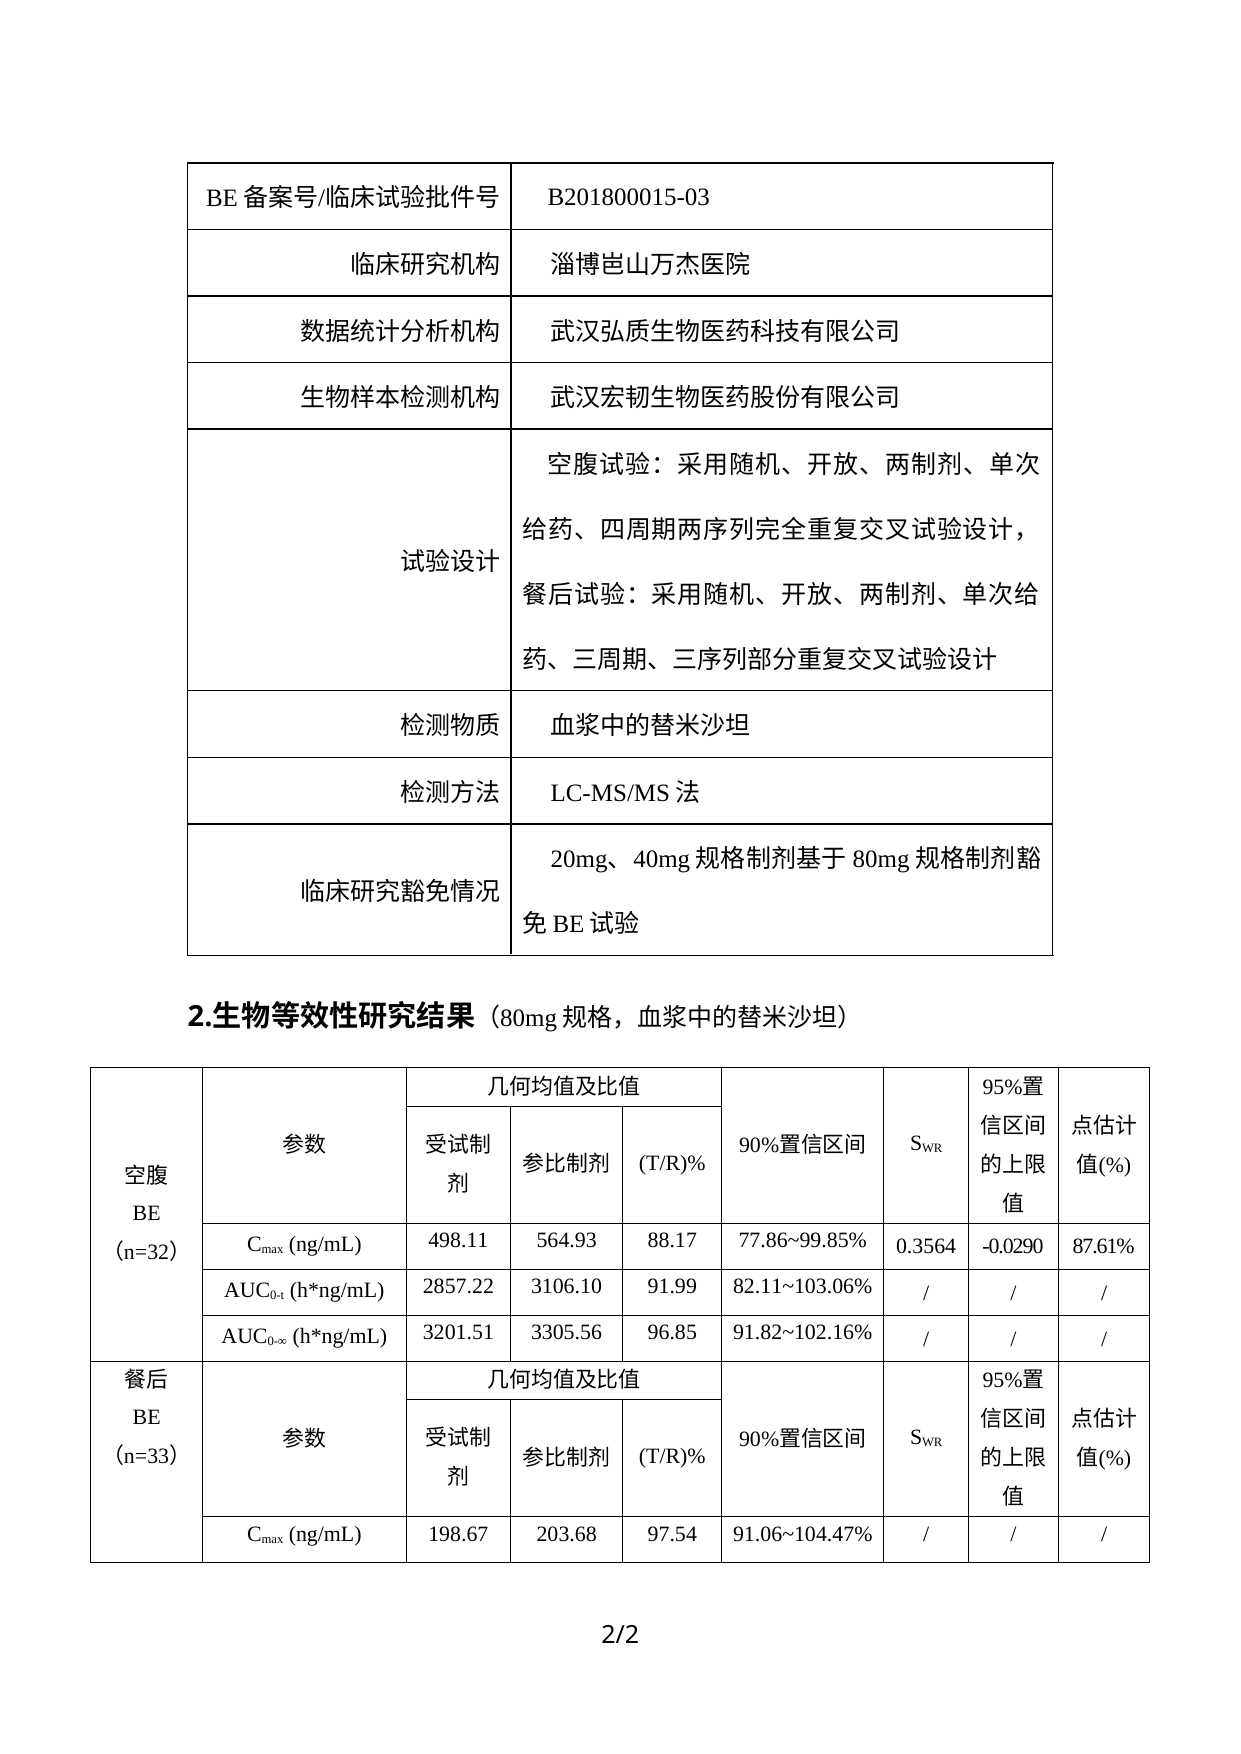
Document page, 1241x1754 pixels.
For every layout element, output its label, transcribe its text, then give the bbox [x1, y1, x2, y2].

table_cell -0.0290 [969, 1224, 1058, 1269]
table_cell / [884, 1517, 968, 1562]
table_cell 武汉宏韧生物医药股份有限公司 [512, 363, 1052, 428]
table_cell Cmax (ng/mL) [203, 1517, 406, 1562]
table_cell 点估计值(%) [1059, 1362, 1149, 1516]
table_cell 95%置信区间的上限值 [969, 1362, 1058, 1516]
table_header 空腹 BE （n=32） [91, 1068, 202, 1361]
table_cell BE备案号/临床试验批件号 [188, 164, 510, 228]
table_cell / [1059, 1270, 1149, 1315]
table_cell 受试制剂 [407, 1400, 510, 1516]
table_cell 生物样本检测机构 [188, 363, 510, 428]
table_cell 临床研究机构 [188, 230, 510, 295]
table_cell 82.11~103.06% [722, 1270, 883, 1315]
table_cell 97.54 [623, 1517, 721, 1562]
table_cell 空腹试验：采用随机、开放、两制剂、单次给药、四周期两序列完全重复交叉试验设计，餐后试验：采用随机、开放、两制剂、单次给药、三周期、三序列部分重复交叉试验设计 [512, 430, 1052, 690]
table_cell 检测方法 [188, 758, 510, 823]
table_cell 3106.10 [511, 1270, 622, 1315]
table_cell 武汉弘质生物医药科技有限公司 [512, 297, 1052, 362]
table_cell Cmax (ng/mL) [203, 1224, 406, 1269]
table_cell 餐后 BE （n=33） [91, 1362, 202, 1562]
table_header 95%置信区间的上限值 [969, 1068, 1058, 1223]
table_cell AUC0-t (h*ng/mL) [203, 1270, 406, 1315]
table_cell 受试制剂 [407, 1107, 510, 1223]
table_cell / [884, 1270, 968, 1315]
table_cell 2857.22 [407, 1270, 510, 1315]
table_cell 198.67 [407, 1517, 510, 1562]
table_cell 498.11 [407, 1224, 510, 1269]
table_cell 参比制剂 [511, 1400, 622, 1516]
table_cell AUC0-∞ (h*ng/mL) [203, 1316, 406, 1361]
table_cell 564.93 [511, 1224, 622, 1269]
table_cell / [969, 1517, 1058, 1562]
table_cell / [969, 1270, 1058, 1315]
table_cell / [1059, 1316, 1149, 1361]
text 2.生物等效性研究结果（80mg规格，血浆中的替米沙坦） [187, 981, 1053, 1046]
table_cell B201800015-03 [512, 164, 1052, 228]
table_cell 0.3564 [884, 1224, 968, 1269]
table_cell 91.82~102.16% [722, 1316, 883, 1361]
table_cell 87.61% [1059, 1224, 1149, 1269]
table_cell LC-MS/MS法 [512, 758, 1052, 823]
table_cell 90%置信区间 [722, 1362, 883, 1516]
table_header 几何均值及比值 [407, 1068, 721, 1106]
table_cell (T/R)% [623, 1400, 721, 1516]
table_cell 几何均值及比值 [407, 1362, 721, 1399]
table_cell (T/R)% [623, 1107, 721, 1223]
table_cell / [884, 1316, 968, 1361]
table_cell 淄博岜山万杰医院 [512, 230, 1052, 295]
table_cell 88.17 [623, 1224, 721, 1269]
table_cell 91.99 [623, 1270, 721, 1315]
table_header SWR [884, 1068, 968, 1223]
table_header 90%置信区间 [722, 1068, 883, 1223]
table_cell 检测物质 [188, 691, 510, 756]
table_cell 血浆中的替米沙坦 [512, 691, 1052, 756]
table_cell 3201.51 [407, 1316, 510, 1361]
table_cell 参比制剂 [511, 1107, 622, 1223]
table_cell 试验设计 [188, 430, 510, 690]
table_header 参数 [203, 1068, 406, 1223]
table_header 点估计值(%) [1059, 1068, 1149, 1223]
table_cell 3305.56 [511, 1316, 622, 1361]
table_cell 参数 [203, 1362, 406, 1516]
table_cell 临床研究豁免情况 [188, 825, 510, 954]
table_cell 数据统计分析机构 [188, 297, 510, 362]
table_cell 20mg、40mg规格制剂基于80mg规格制剂豁免BE试验 [512, 825, 1052, 954]
table_cell / [969, 1316, 1058, 1361]
table_cell 91.06~104.47% [722, 1517, 883, 1562]
table_cell SWR [884, 1362, 968, 1516]
table_cell / [1059, 1517, 1149, 1562]
table_cell 77.86~99.85% [722, 1224, 883, 1269]
table_cell 203.68 [511, 1517, 622, 1562]
table_cell 96.85 [623, 1316, 721, 1361]
